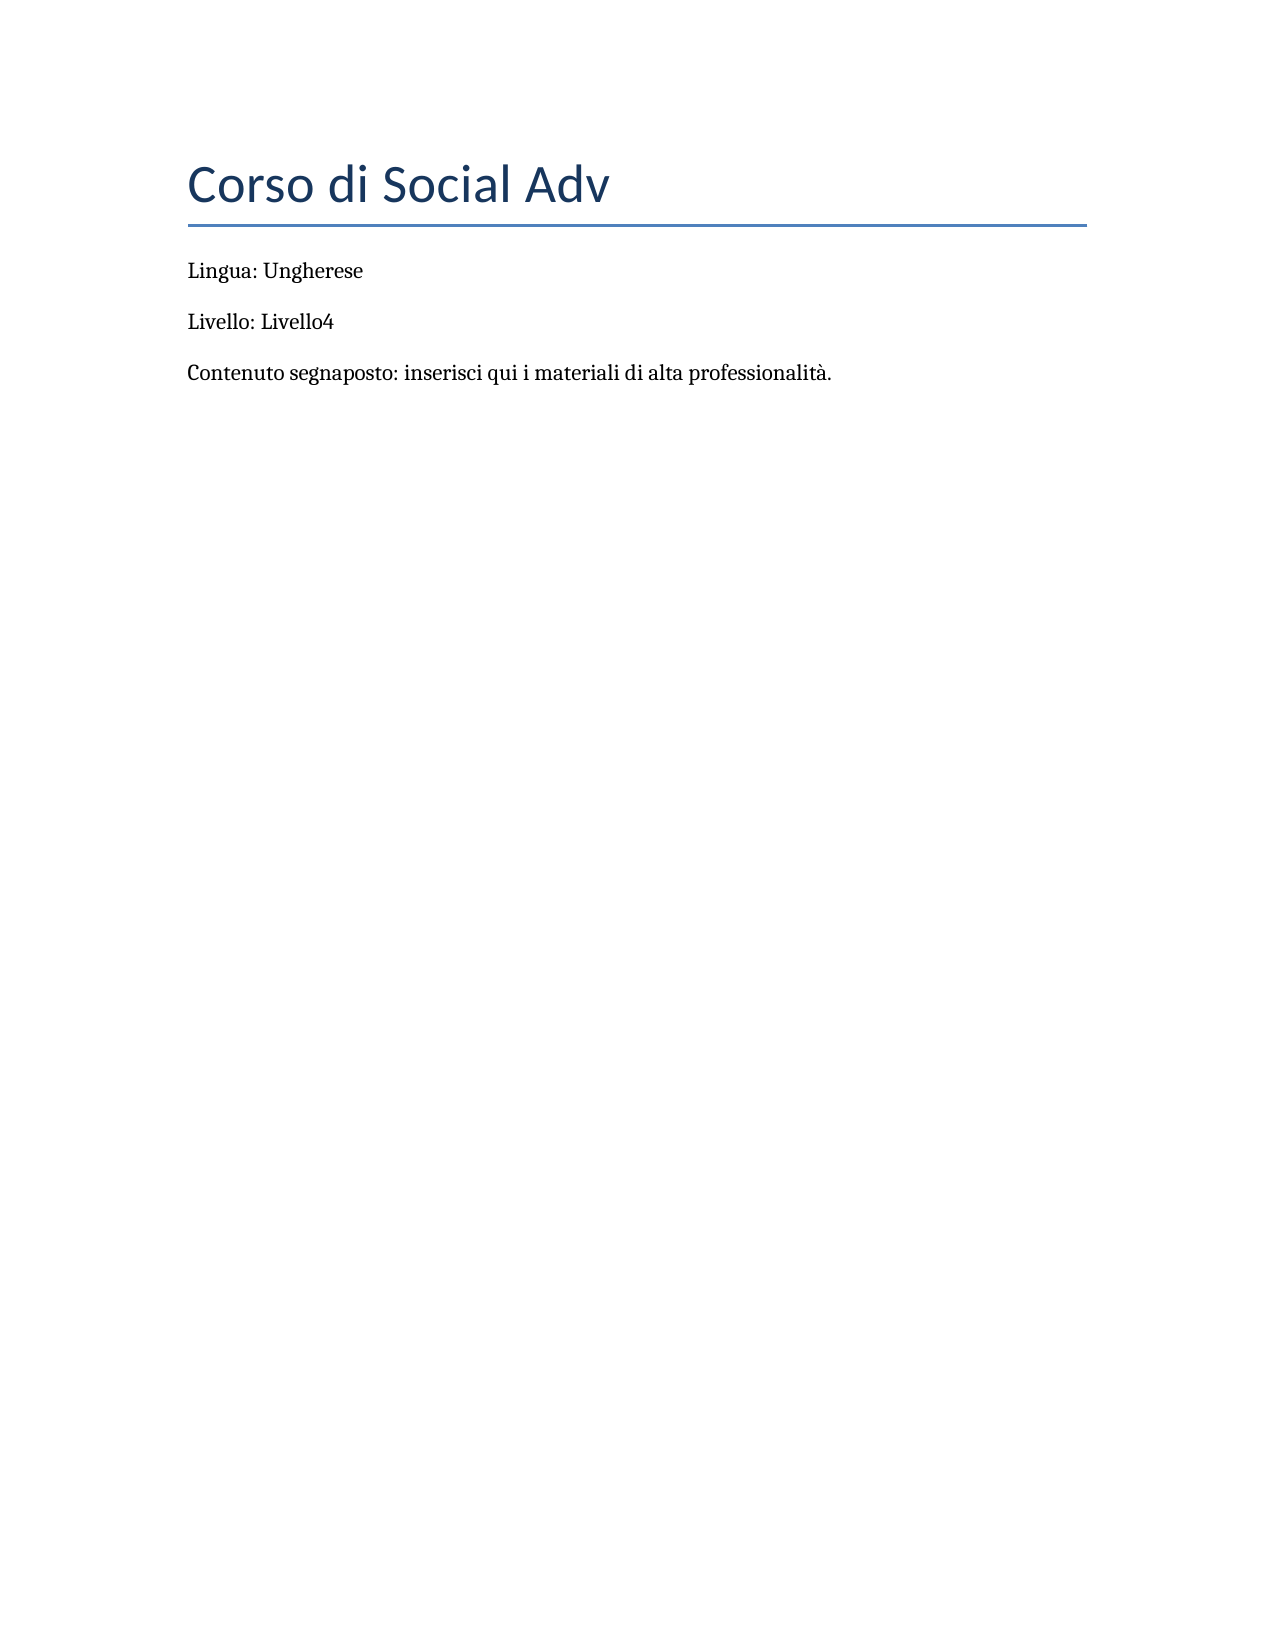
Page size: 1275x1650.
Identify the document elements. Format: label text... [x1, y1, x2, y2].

text Livello: Livello4 [187, 309, 1087, 335]
text Lingua: Ungherese [187, 258, 1087, 284]
title Corso di Social Adv [187, 150, 1087, 227]
text Contenuto segnaposto: inserisci qui i materiali di alta professionalità. [187, 360, 1087, 386]
